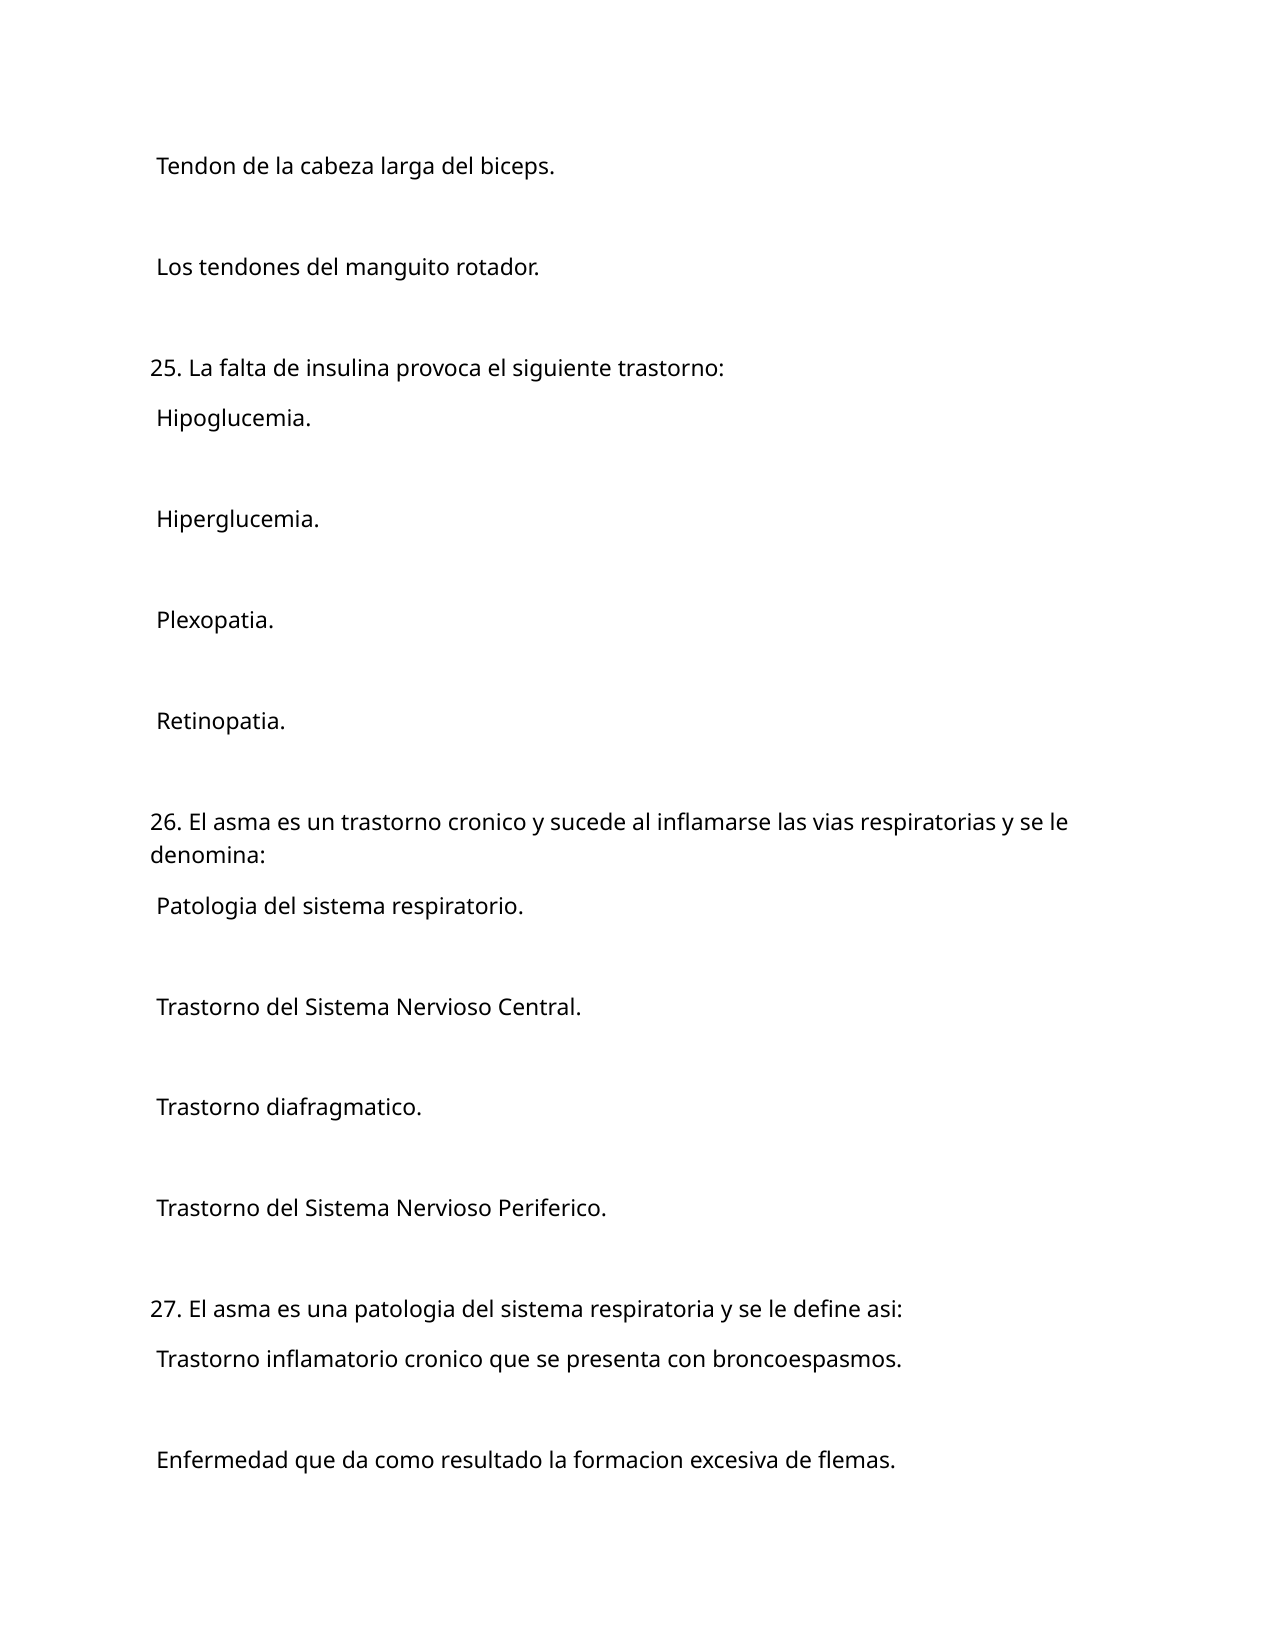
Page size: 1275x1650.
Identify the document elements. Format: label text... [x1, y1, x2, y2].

text Trastorno inflamatorio cronico que se presenta con broncoespasmos. [150, 1343, 1125, 1374]
text Tendon de la cabeza larga del biceps. [150, 150, 1125, 181]
text 26. El asma es un trastorno cronico y sucede al inflamarse las vias respiratorias y se le denomina: [150, 805, 1125, 870]
text Hiperglucemia. [150, 503, 1125, 534]
text Trastorno diafragmatico. [150, 1091, 1125, 1122]
text Trastorno del Sistema Nervioso Central. [150, 990, 1125, 1022]
text Los tendones del manguito rotador. [150, 251, 1125, 282]
text Enfermedad que da como resultado la formacion excesiva de flemas. [150, 1444, 1125, 1475]
text 27. El asma es una patologia del sistema respiratoria y se le define asi: [150, 1293, 1125, 1324]
text Plexopatia. [150, 604, 1125, 635]
text Trastorno del Sistema Nervioso Periferico. [150, 1192, 1125, 1223]
text Hipoglucemia. [150, 402, 1125, 433]
text Retinopatia. [150, 704, 1125, 736]
text 25. La falta de insulina provoca el siguiente trastorno: [150, 352, 1125, 383]
text Patologia del sistema respiratorio. [150, 889, 1125, 921]
